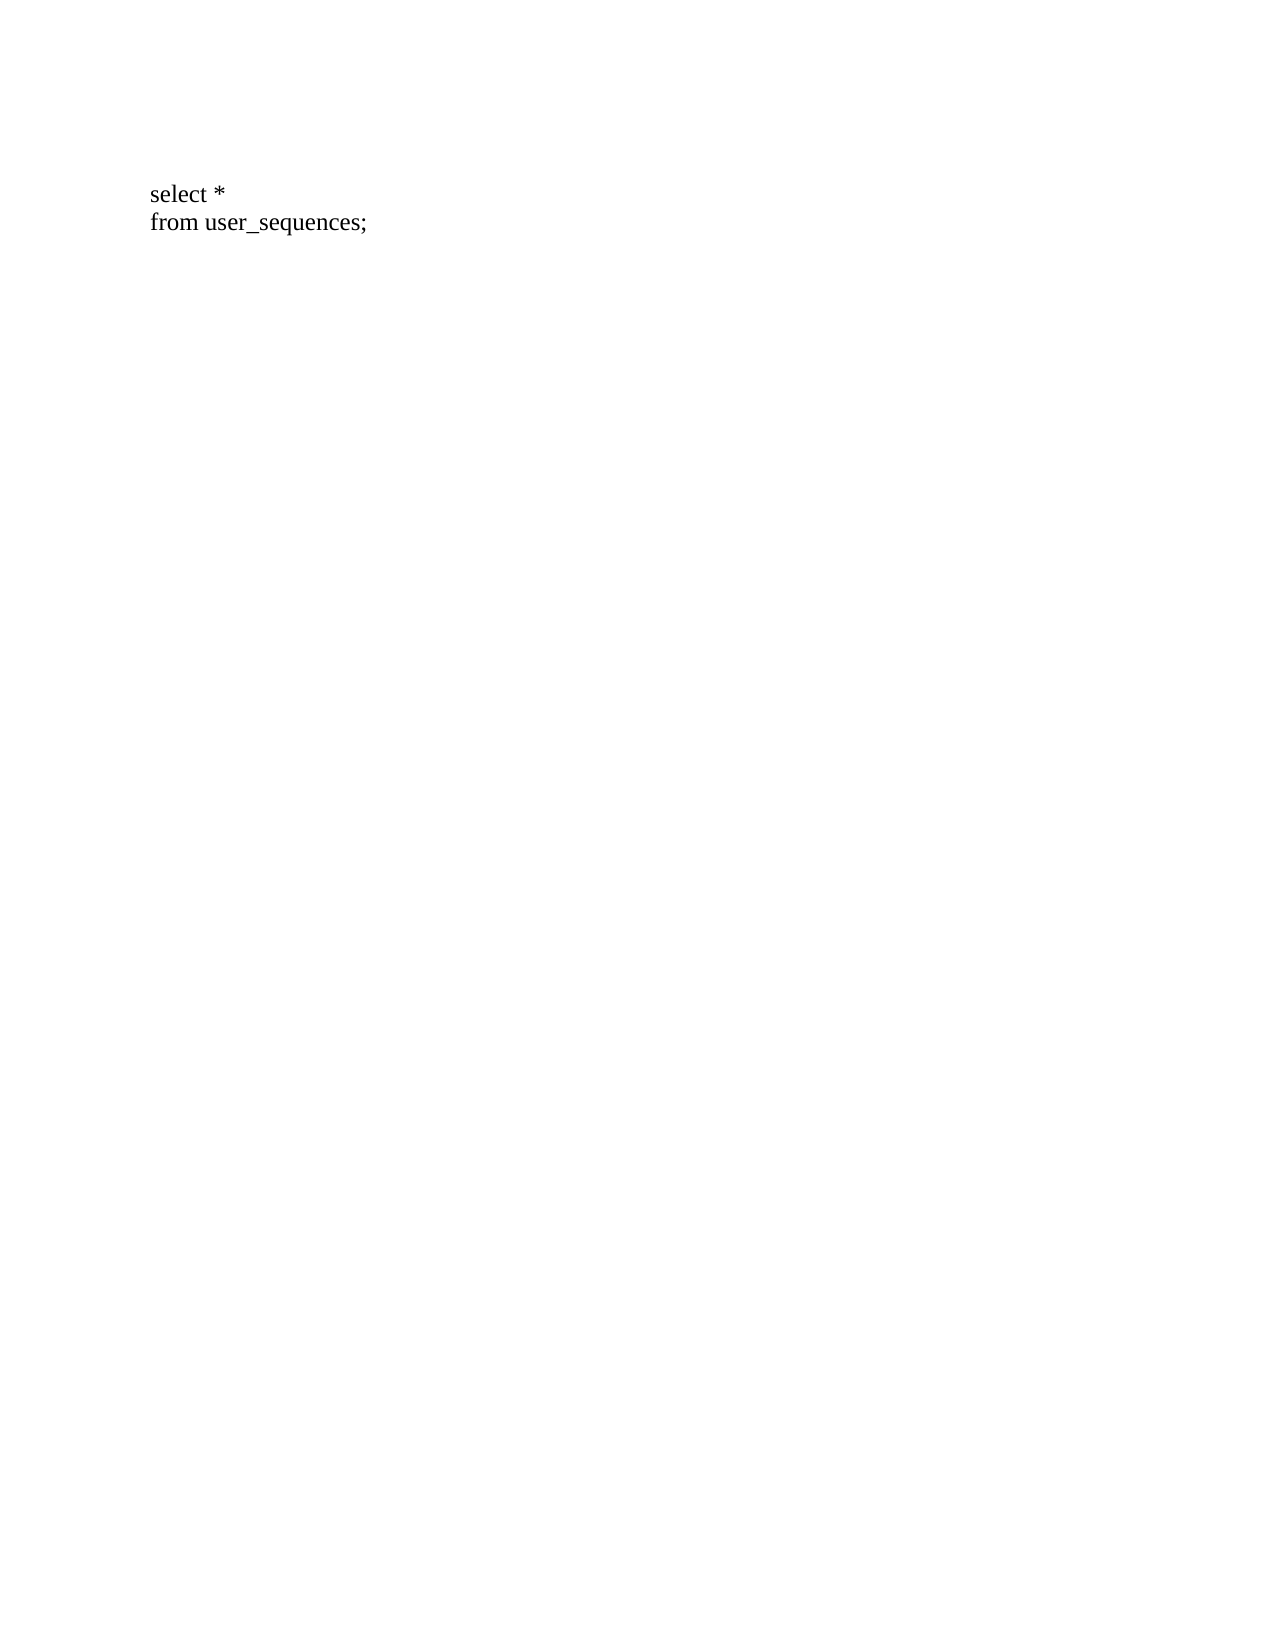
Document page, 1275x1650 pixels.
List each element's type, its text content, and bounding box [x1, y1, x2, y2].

text select * [150, 179, 1125, 207]
text from user_sequences; [150, 207, 1125, 236]
